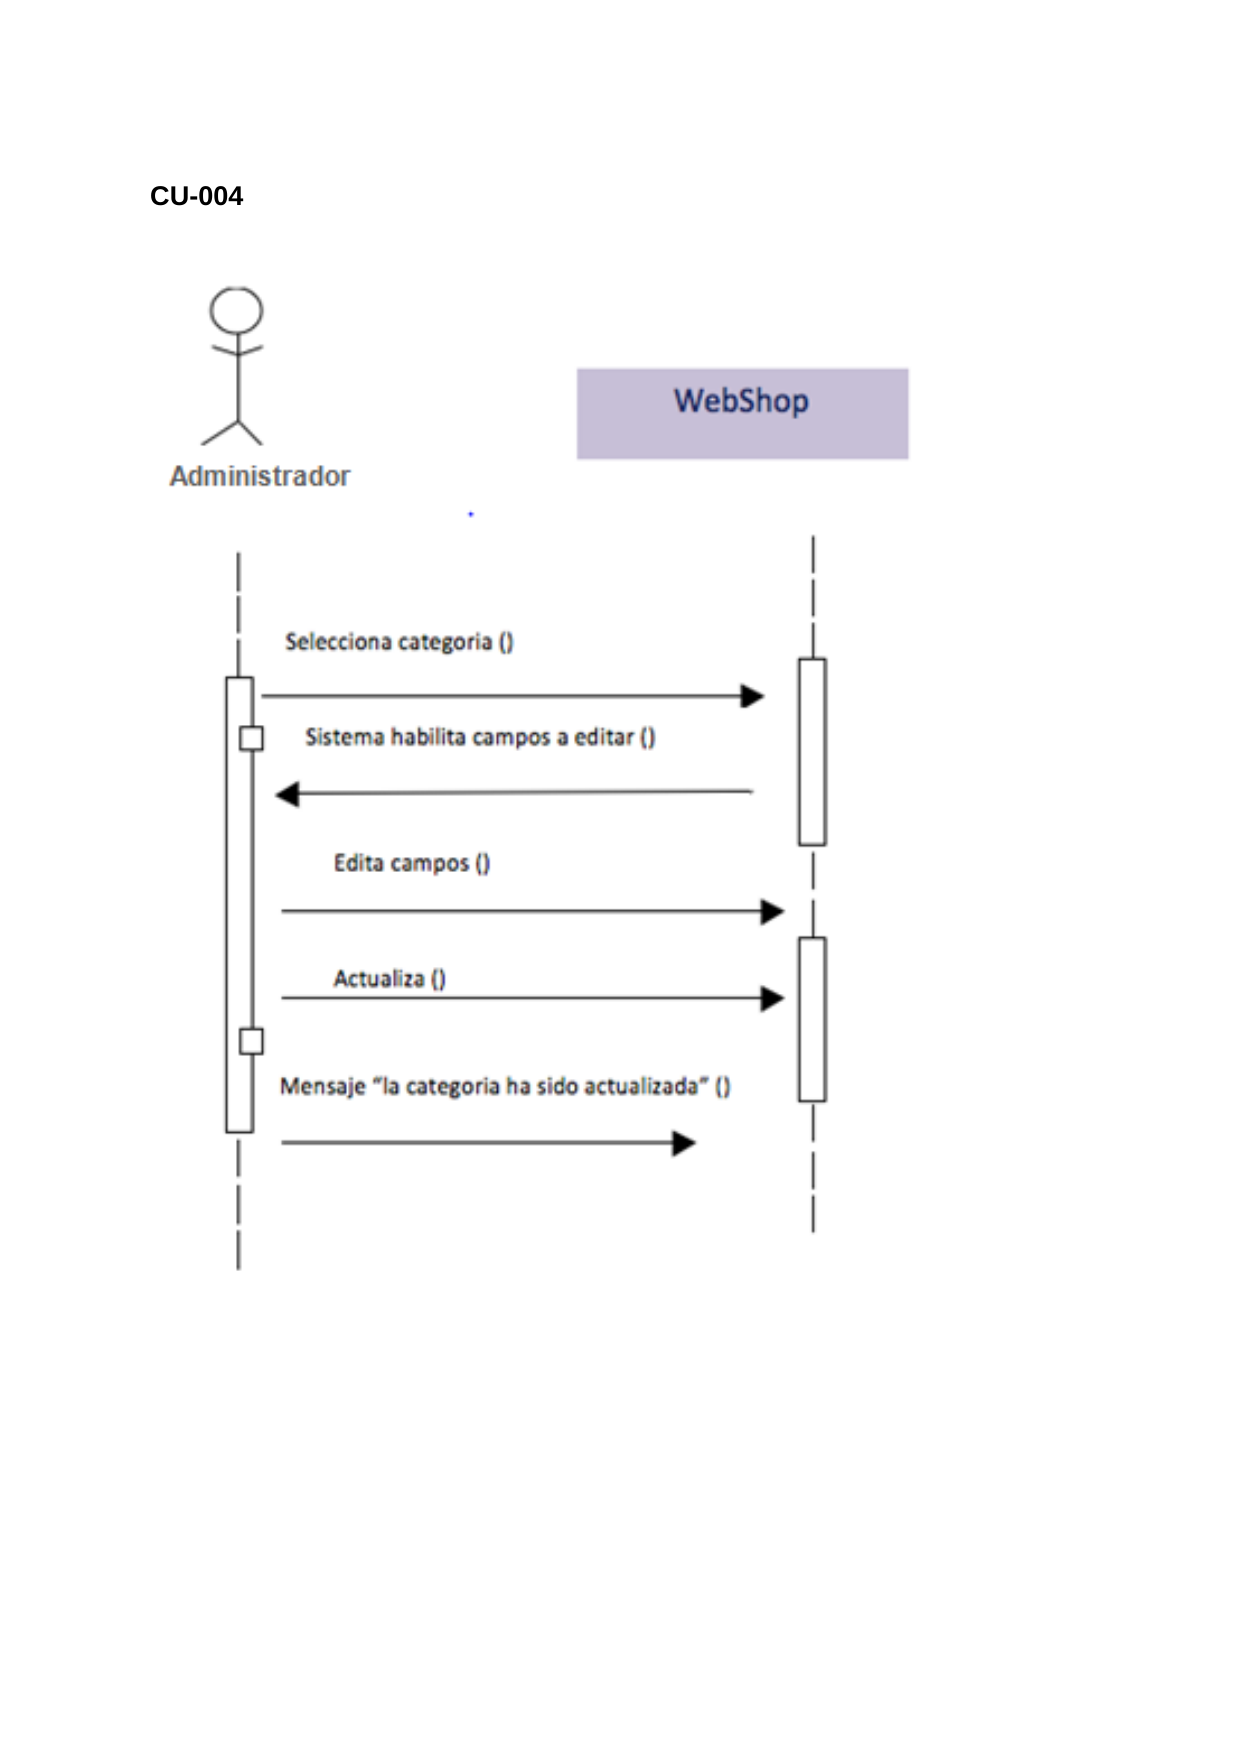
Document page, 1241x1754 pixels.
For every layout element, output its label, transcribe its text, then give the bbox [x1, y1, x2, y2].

picture [150, 252, 938, 1336]
text CU-004 [150, 180, 1090, 211]
